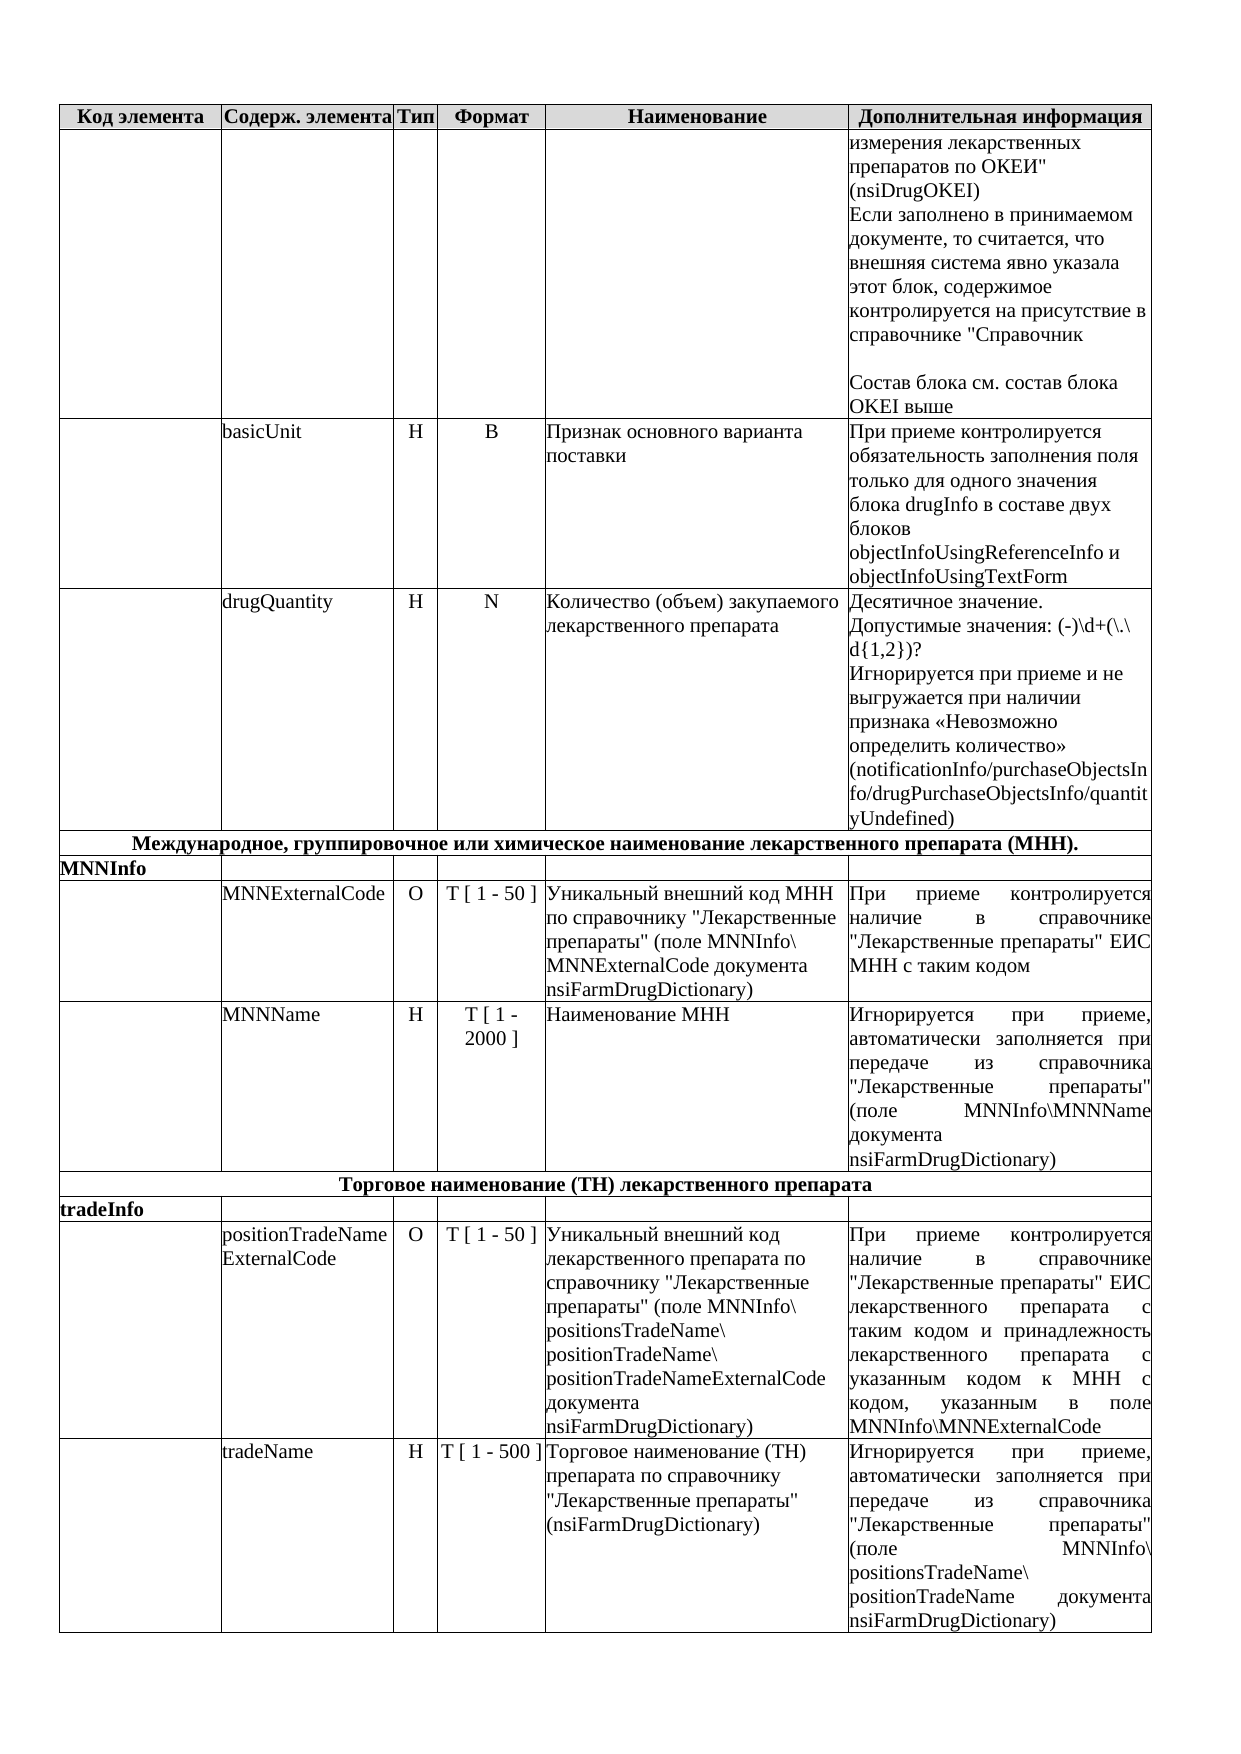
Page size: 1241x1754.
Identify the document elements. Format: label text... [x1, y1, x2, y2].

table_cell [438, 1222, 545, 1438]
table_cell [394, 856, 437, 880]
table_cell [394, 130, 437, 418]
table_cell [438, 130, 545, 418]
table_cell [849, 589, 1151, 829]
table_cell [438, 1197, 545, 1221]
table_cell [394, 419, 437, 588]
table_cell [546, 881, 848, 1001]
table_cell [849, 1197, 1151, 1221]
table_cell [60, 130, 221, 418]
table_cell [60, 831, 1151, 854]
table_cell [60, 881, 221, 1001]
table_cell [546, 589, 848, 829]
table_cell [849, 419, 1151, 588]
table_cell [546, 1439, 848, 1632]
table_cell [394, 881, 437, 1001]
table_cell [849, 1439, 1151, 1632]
table_header Формат [438, 105, 545, 128]
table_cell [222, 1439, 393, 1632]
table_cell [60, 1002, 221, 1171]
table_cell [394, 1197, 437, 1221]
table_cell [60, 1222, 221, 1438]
table_header Дополнительная информация [849, 105, 1151, 128]
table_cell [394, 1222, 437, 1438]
table_header Тип [394, 105, 437, 128]
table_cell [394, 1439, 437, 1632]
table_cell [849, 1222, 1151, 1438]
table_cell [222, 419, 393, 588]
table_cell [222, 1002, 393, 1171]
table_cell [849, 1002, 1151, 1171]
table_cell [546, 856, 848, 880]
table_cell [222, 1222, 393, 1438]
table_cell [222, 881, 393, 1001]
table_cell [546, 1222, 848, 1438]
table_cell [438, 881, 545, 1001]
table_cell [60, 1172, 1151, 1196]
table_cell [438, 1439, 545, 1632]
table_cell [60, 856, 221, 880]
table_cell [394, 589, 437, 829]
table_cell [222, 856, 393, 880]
table_header Содерж. элемента [222, 105, 393, 128]
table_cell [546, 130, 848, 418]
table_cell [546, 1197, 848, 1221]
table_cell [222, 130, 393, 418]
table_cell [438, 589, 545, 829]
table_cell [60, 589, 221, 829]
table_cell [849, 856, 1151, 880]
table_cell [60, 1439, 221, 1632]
table_header Код элемента [60, 105, 221, 128]
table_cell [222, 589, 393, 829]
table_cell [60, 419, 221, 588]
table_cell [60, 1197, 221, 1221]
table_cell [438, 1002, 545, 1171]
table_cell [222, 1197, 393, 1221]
table_header Наименование [546, 105, 848, 128]
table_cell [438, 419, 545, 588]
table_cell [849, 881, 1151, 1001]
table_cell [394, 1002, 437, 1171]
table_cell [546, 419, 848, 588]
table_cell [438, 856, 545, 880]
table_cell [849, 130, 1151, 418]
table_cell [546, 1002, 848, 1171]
